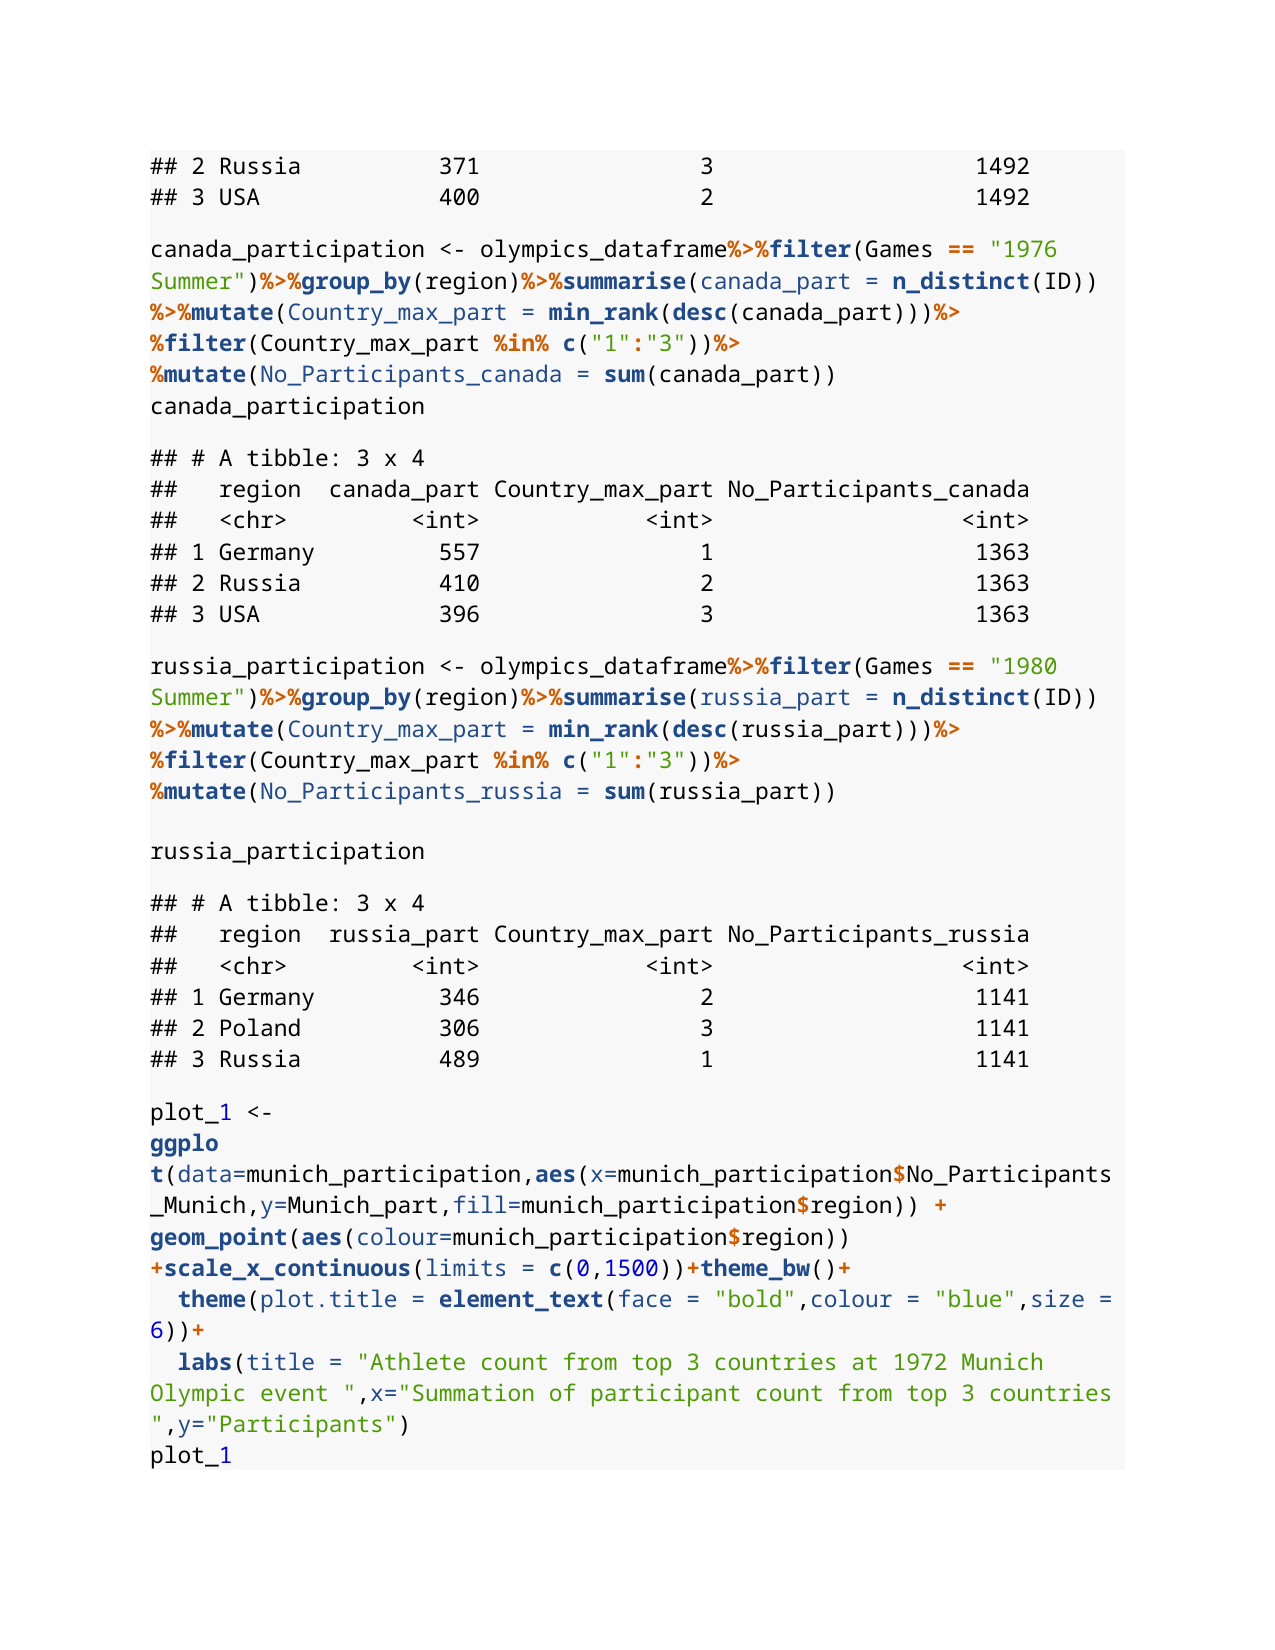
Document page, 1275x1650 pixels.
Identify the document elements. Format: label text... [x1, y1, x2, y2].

text ## # A tibble: 3 x 4 ## region russia_part Country_max_part No_Participants_russia ## <chr> <int> <int> <int> ## 1 Germany 346 2 1141 ## 2 Poland 306 3 1141 ## 3 Russia 489 1 1141 [150, 887, 1125, 1074]
text canada_participation <- olympics_dataframe%>%filter(Games == "1976 Summer")%>%group_by(region)%>%summarise(canada_part = n_distinct(ID))%>%mutate(Country_max_part = min_rank(desc(canada_part)))%>%filter(Country_max_part %in% c("1":"3"))%>%mutate(No_Participants_canada = sum(canada_part)) canada_participation [150, 233, 1125, 421]
text russia_participation <- olympics_dataframe%>%filter(Games == "1980 Summer")%>%group_by(region)%>%summarise(russia_part = n_distinct(ID))%>%mutate(Country_max_part = min_rank(desc(russia_part)))%>%filter(Country_max_part %in% c("1":"3"))%>%mutate(No_Participants_russia = sum(russia_part)) russia_participation [150, 650, 1125, 866]
text ## # A tibble: 3 x 4 ## region canada_part Country_max_part No_Participants_canada ## <chr> <int> <int> <int> ## 1 Germany 557 1 1363 ## 2 Russia 410 2 1363 ## 3 USA 396 3 1363 [150, 442, 1125, 629]
text plot_1 <- ggplot(data=munich_participation,aes(x=munich_participation$No_Participants_Munich,y=Munich_part,fill=munich_participation$region)) + geom_point(aes(colour=munich_participation$region))+scale_x_continuous(limits = c(0,1500))+theme_bw()+ theme(plot.title = element_text(face = "bold",colour = "blue",size = 6))+ labs(title = "Athlete count from top 3 countries at 1972 Munich Olympic event ",x="Summation of participant count from top 3 countries ",y="Participants") plot_1 [205, 1095, 1125, 1470]
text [150, 150, 1125, 212]
